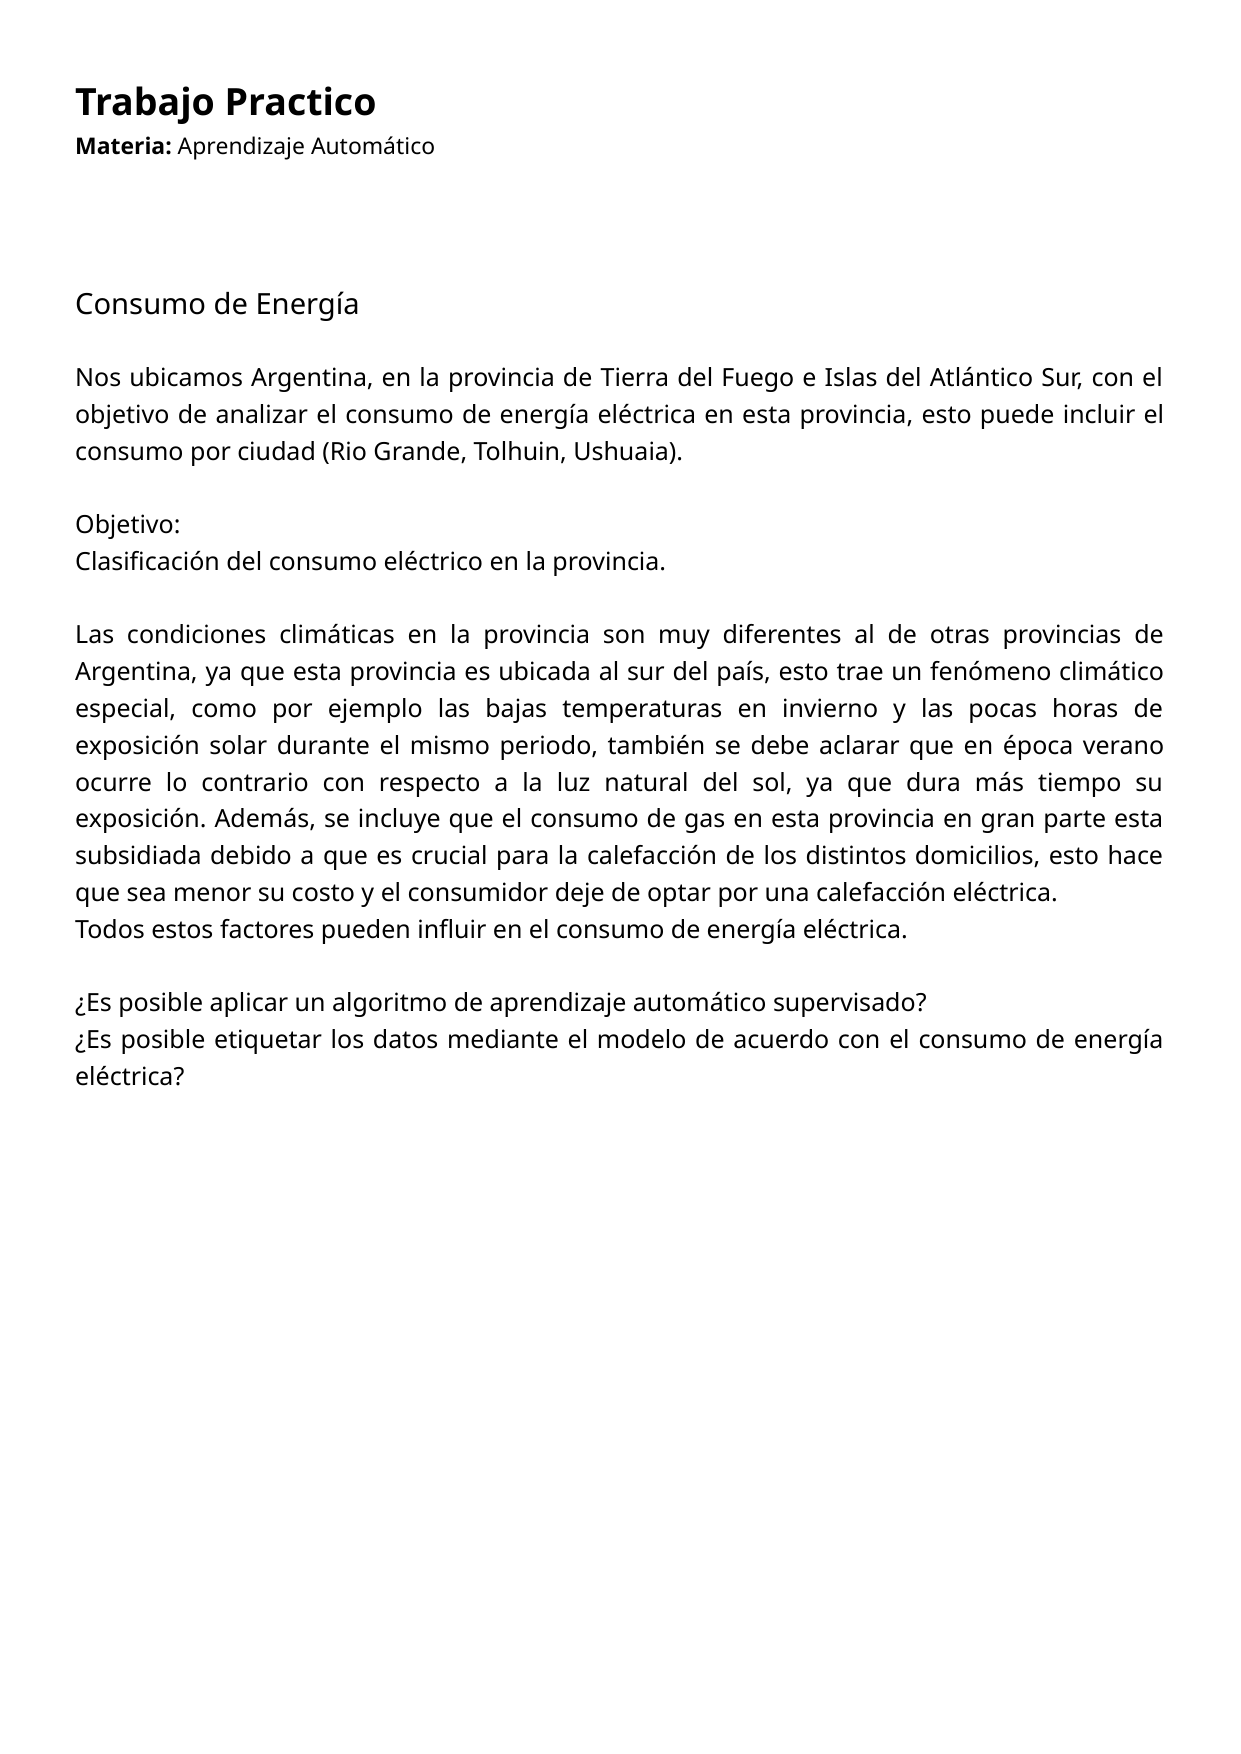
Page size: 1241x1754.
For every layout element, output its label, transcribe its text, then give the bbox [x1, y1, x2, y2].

text Consumo de Energía [75, 283, 1165, 323]
text ¿Es posible aplicar un algoritmo de aprendizaje automático supervisado? [75, 985, 1165, 1019]
text Clasificación del consumo eléctrico en la provincia. [75, 544, 1165, 578]
text ¿Es posible etiquetar los datos mediante el modelo de acuerdo con el consumo de energía eléctrica? [75, 1022, 1165, 1092]
text Nos ubicamos Argentina, en la provincia de Tierra del Fuego e Islas del Atlántico Sur, con el objetivo de analizar el consumo de energía eléctrica en esta provincia, esto puede incluir el consumo por ciudad (Rio Grande, Tolhuin, Ushuaia). [75, 360, 1165, 467]
text Objetivo: [75, 507, 1165, 541]
text Todos estos factores pueden influir en el consumo de energía eléctrica. [75, 911, 1165, 945]
text Las condiciones climáticas en la provincia son muy diferentes al de otras provincias de Argentina, ya que esta provincia es ubicada al sur del país, esto trae un fenómeno climático especial, como por ejemplo las bajas temperaturas en invierno y las pocas horas de exposición solar durante el mismo periodo, también se debe aclarar que en época verano ocurre lo contrario con respecto a la luz natural del sol, ya que dura más tiempo su exposición. Además, se incluye que el consumo de gas en esta provincia en gran parte esta subsidiada debido a que es crucial para la calefacción de los distintos domicilios, esto hace que sea menor su costo y el consumidor deje de optar por una calefacción eléctrica. [75, 617, 1165, 909]
text Materia: Aprendizaje Automático [75, 130, 1165, 161]
text Trabajo Practico [75, 75, 1165, 126]
